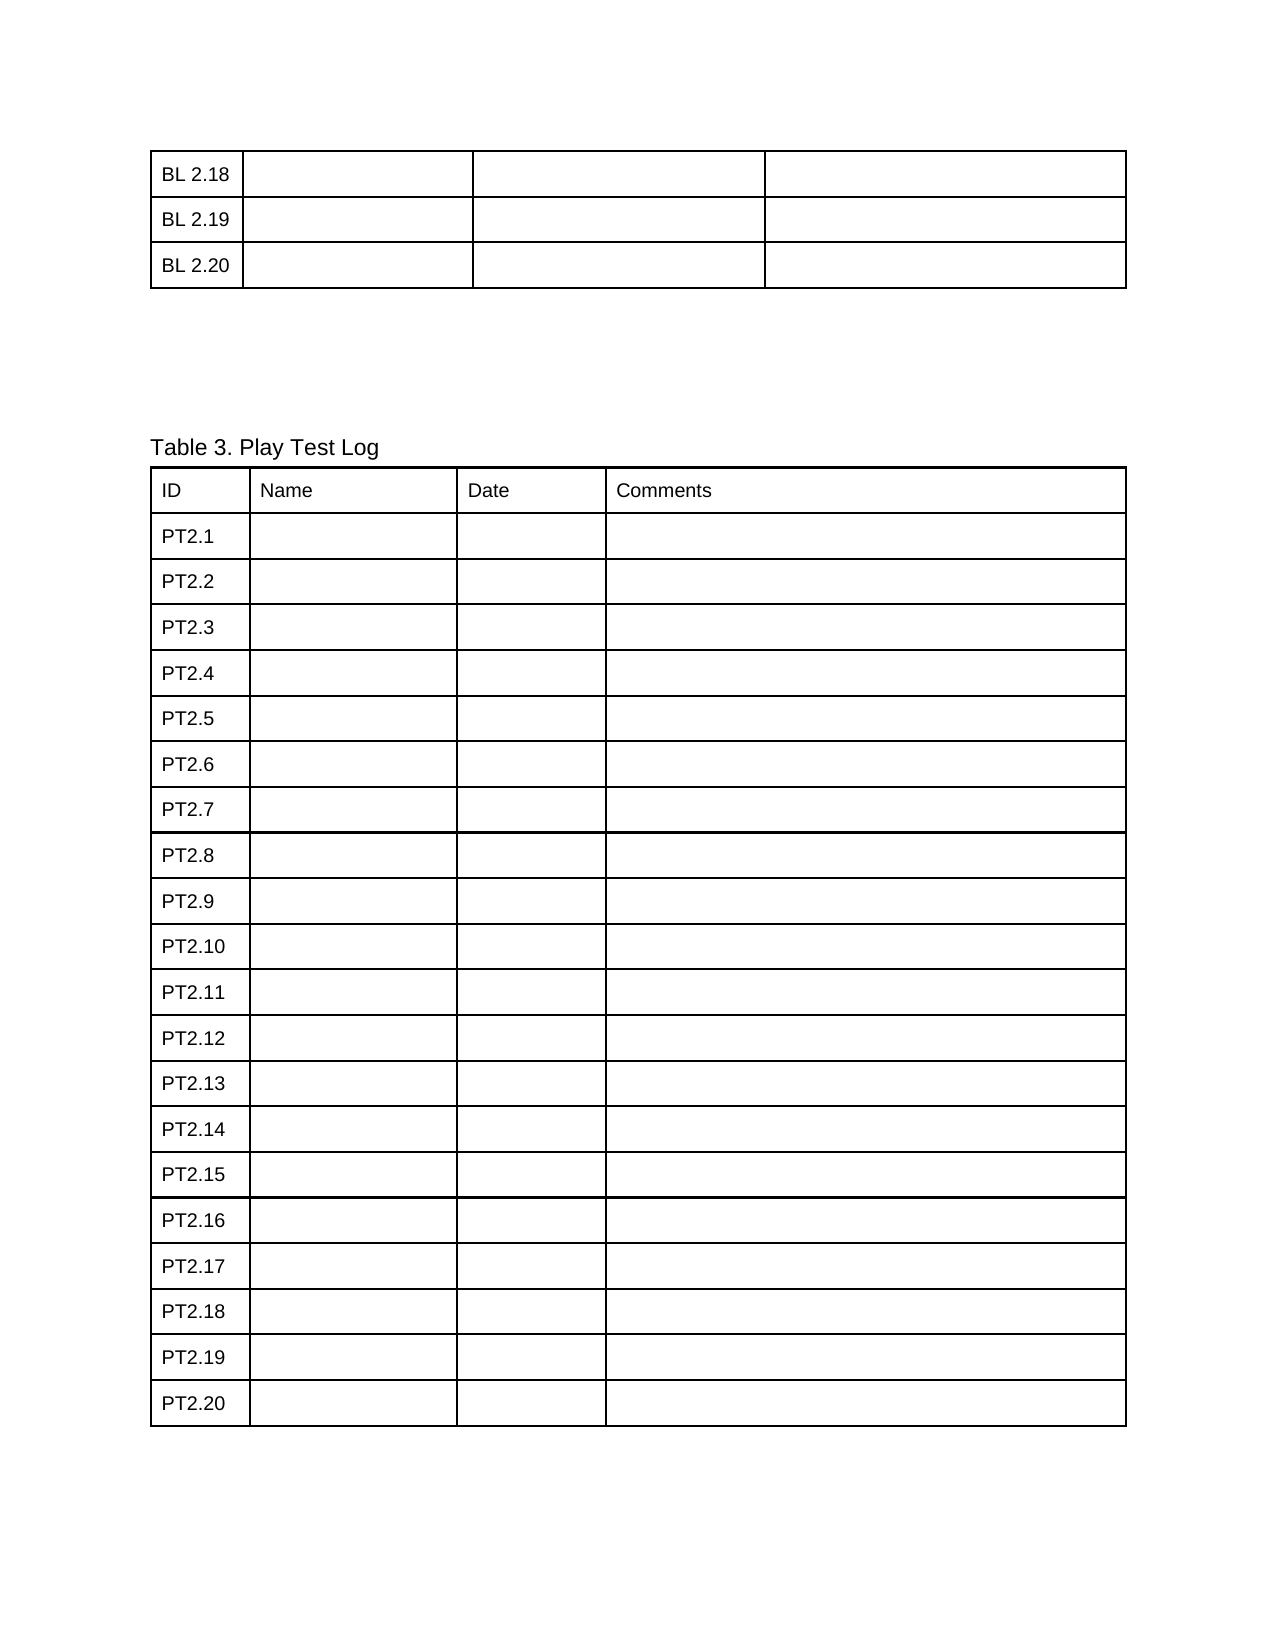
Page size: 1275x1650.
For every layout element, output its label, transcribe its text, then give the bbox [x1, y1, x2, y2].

table_cell [458, 1199, 605, 1242]
table_cell [458, 1335, 605, 1379]
table_cell [607, 742, 1125, 786]
table_header Date [458, 469, 605, 512]
table_cell PT2.9 [152, 879, 249, 923]
table_cell [458, 788, 605, 831]
text Table 3. Play Test Log [150, 434, 1275, 460]
table_cell BL 2.20 [152, 243, 242, 287]
table_cell [607, 1016, 1125, 1059]
table_cell [251, 605, 456, 649]
table_cell [607, 879, 1125, 923]
table_cell [251, 742, 456, 786]
table_cell [607, 834, 1125, 877]
table_cell [458, 742, 605, 786]
table_cell [607, 1062, 1125, 1105]
table_cell PT2.15 [152, 1153, 249, 1196]
table_cell [607, 1290, 1125, 1333]
table_cell [607, 1153, 1125, 1196]
table_cell BL 2.18 [152, 152, 242, 196]
table_cell PT2.12 [152, 1016, 249, 1059]
table_cell PT2.6 [152, 742, 249, 786]
table_cell PT2.8 [152, 834, 249, 877]
table_cell PT2.13 [152, 1062, 249, 1105]
table_cell [458, 1381, 605, 1424]
table_cell [458, 514, 605, 558]
table_cell [607, 925, 1125, 968]
table_cell [244, 243, 472, 287]
table_cell [458, 879, 605, 923]
table_cell [458, 970, 605, 1014]
table_cell [458, 1153, 605, 1196]
table_cell [607, 560, 1125, 603]
table_cell [251, 834, 456, 877]
table_cell [607, 651, 1125, 694]
table_cell [607, 1335, 1125, 1379]
table_header Name [251, 469, 456, 512]
table_cell [458, 1244, 605, 1288]
table_cell [607, 697, 1125, 740]
table_cell [251, 1335, 456, 1379]
table_cell PT2.5 [152, 697, 249, 740]
table_cell PT2.10 [152, 925, 249, 968]
table_cell PT2.7 [152, 788, 249, 831]
table_cell [458, 834, 605, 877]
table_cell [458, 1062, 605, 1105]
table_cell PT2.4 [152, 651, 249, 694]
table_cell [766, 243, 1125, 287]
table_cell [244, 152, 472, 196]
table_cell [251, 1199, 456, 1242]
table_cell [251, 879, 456, 923]
table_cell [251, 1107, 456, 1151]
table_cell [458, 1290, 605, 1333]
table_cell PT2.11 [152, 970, 249, 1014]
table_cell PT2.16 [152, 1199, 249, 1242]
table_cell [251, 560, 456, 603]
table_cell [251, 1244, 456, 1288]
table_cell [251, 1153, 456, 1196]
table_cell [458, 697, 605, 740]
table_cell PT2.18 [152, 1290, 249, 1333]
table_cell PT2.3 [152, 605, 249, 649]
table_cell [474, 243, 764, 287]
table_cell [607, 1107, 1125, 1151]
table_cell [251, 1062, 456, 1105]
table_cell PT2.19 [152, 1335, 249, 1379]
table_cell [251, 970, 456, 1014]
table_cell PT2.14 [152, 1107, 249, 1151]
table_cell [458, 1107, 605, 1151]
table_cell PT2.1 [152, 514, 249, 558]
table_cell PT2.20 [152, 1381, 249, 1424]
table_cell [458, 925, 605, 968]
table_cell [474, 152, 764, 196]
table_cell [251, 1290, 456, 1333]
table_cell [766, 198, 1125, 241]
table_cell [251, 925, 456, 968]
table_cell [458, 560, 605, 603]
table_cell [607, 605, 1125, 649]
table_header ID [152, 469, 249, 512]
table_cell [607, 788, 1125, 831]
table_cell [607, 1381, 1125, 1424]
table_cell [251, 697, 456, 740]
table_cell [251, 514, 456, 558]
table_cell [458, 1016, 605, 1059]
table_cell [251, 788, 456, 831]
table_cell BL 2.19 [152, 198, 242, 241]
table_cell [458, 605, 605, 649]
table_cell [251, 1016, 456, 1059]
table_cell [607, 1199, 1125, 1242]
table_cell [458, 651, 605, 694]
table_cell [607, 1244, 1125, 1288]
table_header Comments [607, 469, 1125, 512]
table_cell PT2.17 [152, 1244, 249, 1288]
table_cell [474, 198, 764, 241]
table_cell [607, 970, 1125, 1014]
table_cell [766, 152, 1125, 196]
table_cell [244, 198, 472, 241]
table_cell [251, 1381, 456, 1424]
table_cell [251, 651, 456, 694]
table_cell PT2.2 [152, 560, 249, 603]
table_cell [607, 514, 1125, 558]
